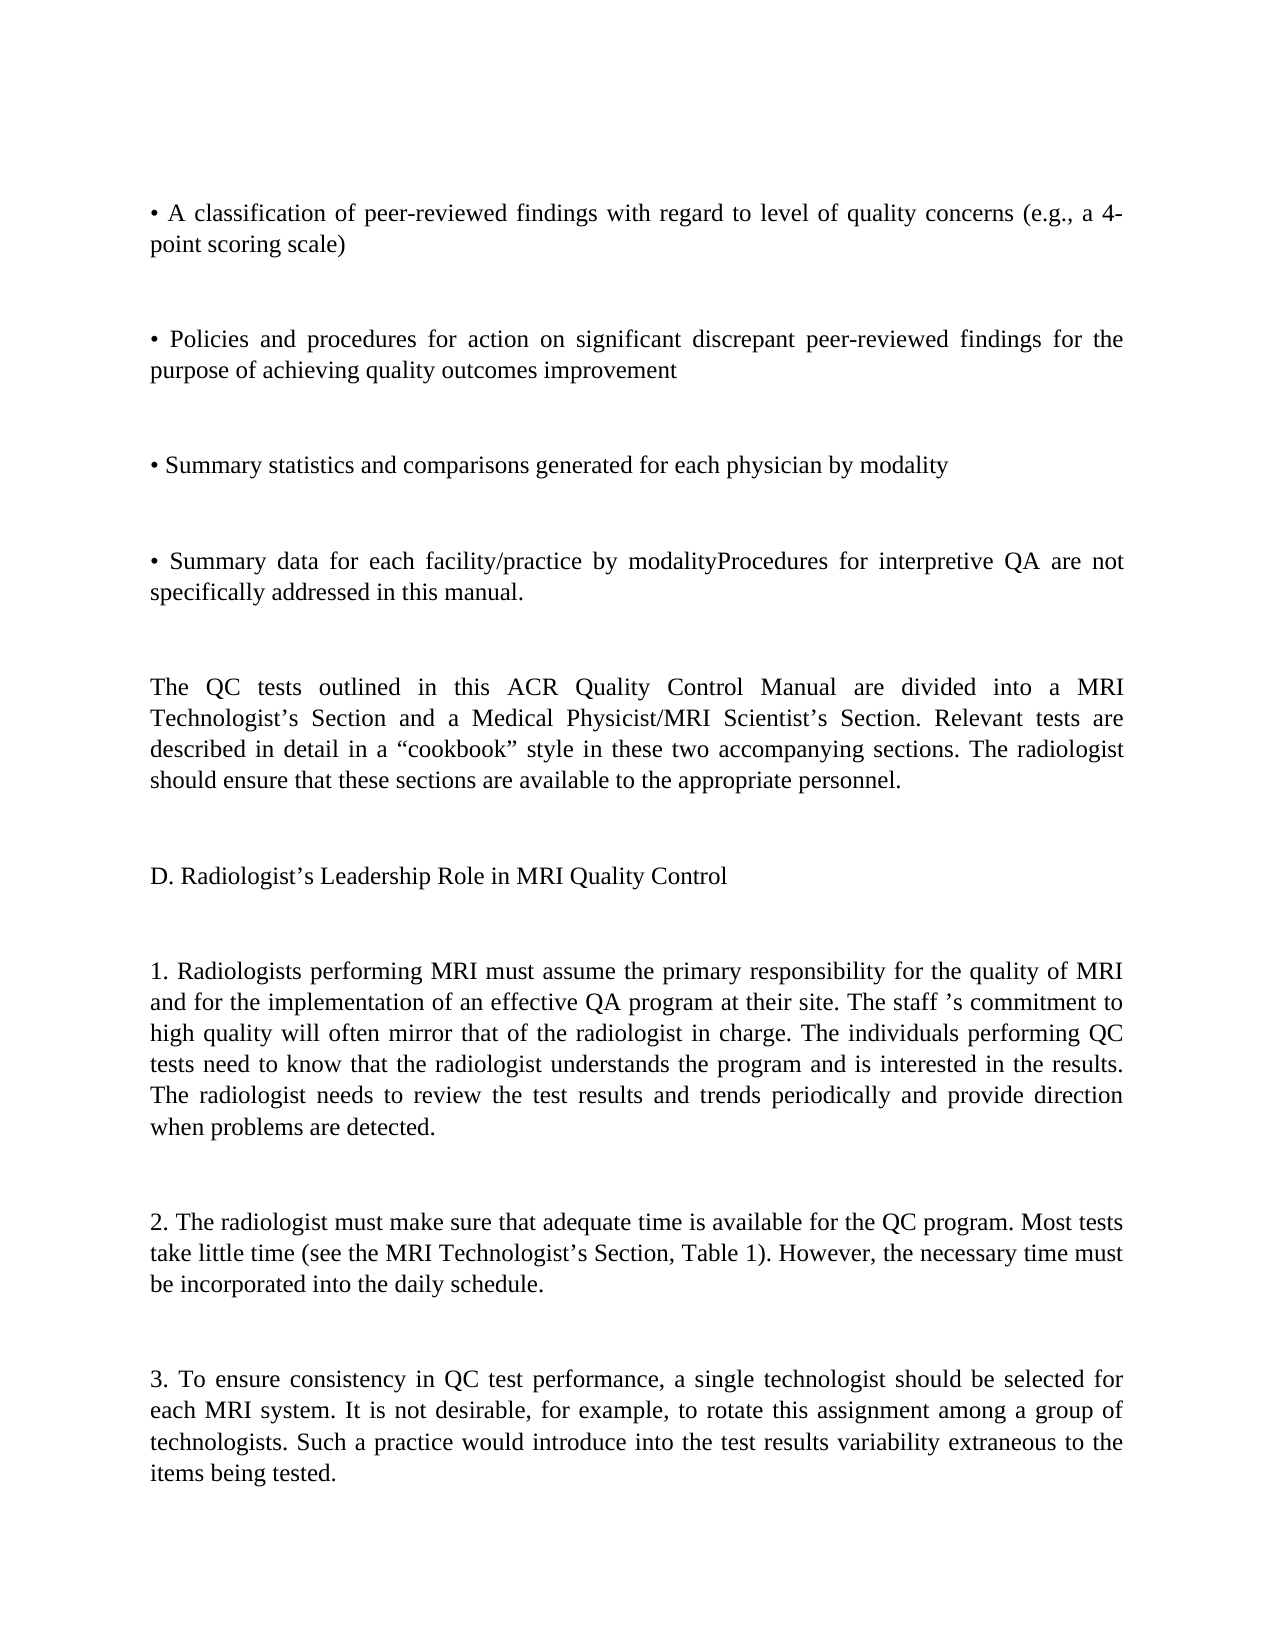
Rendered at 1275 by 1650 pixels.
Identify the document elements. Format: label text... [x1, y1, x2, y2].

text • Summary data for each facility/practice by modalityProcedures for interpretive QA are not specifically addressed in this manual. [150, 546, 1125, 606]
text • Summary statistics and comparisons generated for each physician by modality [150, 451, 1125, 479]
text 3. To ensure consistency in QC test performance, a single technologist should be selected for each MRI system. It is not desirable, for example, to rotate this assignment among a group of technologists. Such a practice would introduce into the test results variability extraneous to the items being tested. [150, 1364, 1125, 1486]
text • A classification of peer-reviewed findings with regard to level of quality concerns (e.g., a 4-point scoring scale) [150, 198, 1125, 257]
text • Policies and procedures for action on significant discrepant peer-reviewed findings for the purpose of achieving quality outcomes improvement [150, 324, 1125, 384]
text 1. Radiologists performing MRI must assume the primary responsibility for the quality of MRI and for the implementation of an effective QA program at their site. The staff ’s commitment to high quality will often mirror that of the radiologist in charge. The individuals performing QC tests need to know that the radiologist understands the program and is interested in the results. The radiologist needs to review the test results and trends periodically and provide direction when problems are detected. [150, 956, 1125, 1140]
text 2. The radiologist must make sure that adequate time is available for the QC program. Most tests take little time (see the MRI Technologist’s Section, Table 1). However, the necessary time must be incorporated into the daily schedule. [150, 1207, 1125, 1298]
text The QC tests outlined in this ACR Quality Control Manual are divided into a MRI Technologist’s Section and a Medical Physicist/MRI Scientist’s Section. Relevant tests are described in detail in a “cookbook” style in these two accompanying sections. The radiologist should ensure that these sections are available to the appropriate personnel. [150, 672, 1125, 794]
text D. Radiologist’s Leadership Role in MRI Quality Control [150, 861, 1125, 890]
